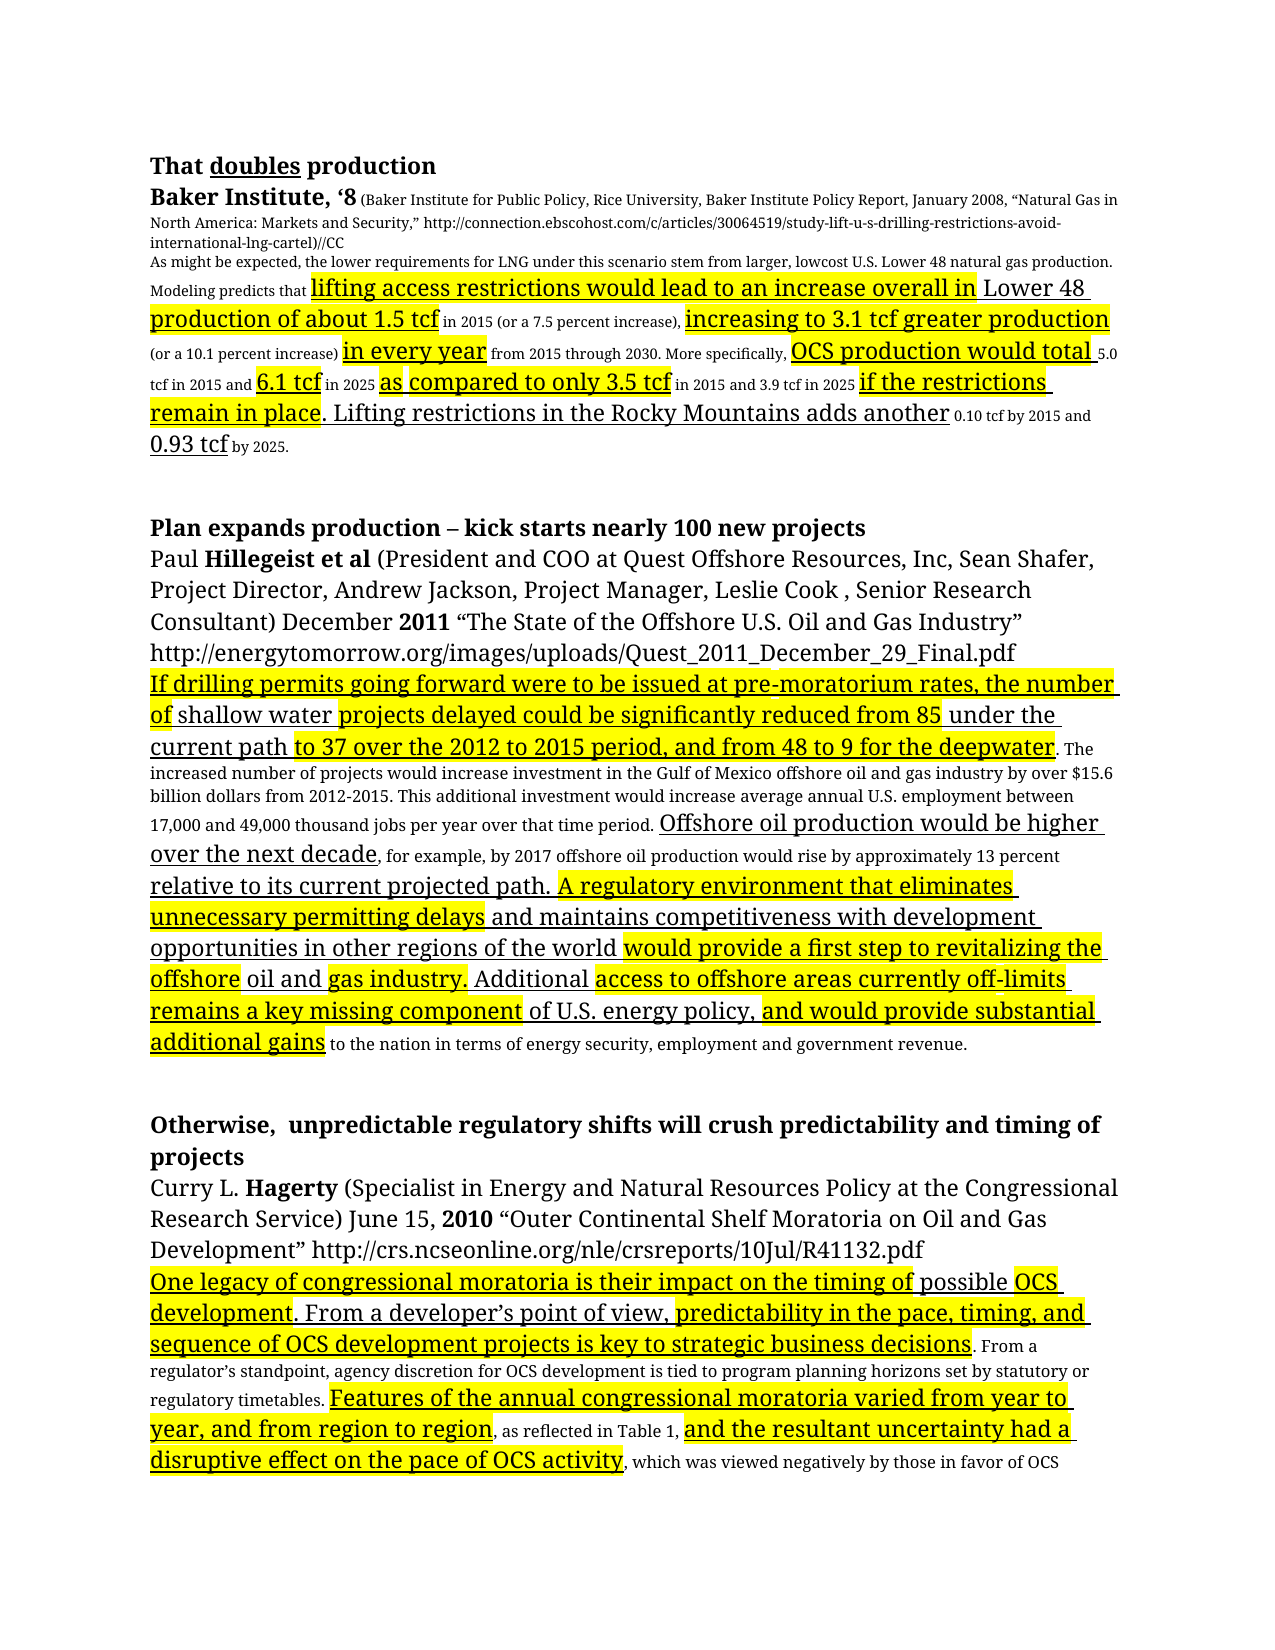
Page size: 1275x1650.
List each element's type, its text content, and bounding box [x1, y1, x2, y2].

text Paul Hillegeist et al (President and COO at Quest Offshore Resources, Inc, Sean Shafer, Project Director, Andrew Jackson, Project Manager, Leslie Cook , Senior Research Consultant) December 2011 “The State of the Offshore U.S. Oil and Gas Industry” http://energytomorrow.org/images/uploads/Quest_2011_December_29_Final.pdf [150, 543, 1125, 668]
subtitle Otherwise, unpredictable regulatory shifts will crush predictability and timing of projects [150, 1109, 1125, 1172]
text If drilling permits going forward were to be issued at pre‐moratorium rates, the number of shallow water projects delayed could be significantly reduced from 85 under the current path to 37 over the 2012 to 2015 period, and from 48 to 9 for the deepwater. The increased number of projects would increase investment in the Gulf of Mexico offshore oil and gas industry by over $15.6 billion dollars from 2012‐2015. This additional investment would increase average annual U.S. employment between 17,000 and 49,000 thousand jobs per year over that time period. Offshore oil production would be higher over the next decade, for example, by 2017 offshore oil production would rise by approximately 13 percent relative to its current projected path. A regulatory environment that eliminates unnecessary permitting delays and maintains competitiveness with development opportunities in other regions of the world would provide a first step to revitalizing the offshore oil and gas industry. Additional access to offshore areas currently off‐limits remains a key missing component of U.S. energy policy, and would provide substantial additional gains to the nation in terms of energy security, employment and government revenue. [150, 668, 1125, 1057]
subtitle Plan expands production – kick starts nearly 100 new projects [150, 512, 1125, 543]
text As might be expected, the lower requirements for LNG under this scenario stem from larger, lowcost U.S. Lower 48 natural gas production. Modeling predicts that lifting access restrictions would lead to an increase overall in Lower 48 production of about 1.5 tcf in 2015 (or a 7.5 percent increase), increasing to 3.1 tcf greater production (or a 10.1 percent increase) in every year from 2015 through 2030. More specifically, OCS production would total 5.0 tcf in 2015 and 6.1 tcf in 2025 as compared to only 3.5 tcf in 2015 and 3.9 tcf in 2025 if the restrictions remain in place. Lifting restrictions in the Rocky Mountains adds another 0.10 tcf by 2015 and 0.93 tcf by 2025. [150, 252, 1125, 460]
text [150, 1266, 1125, 1476]
text Baker Institute, ‘8 (Baker Institute for Public Policy, Rice University, Baker Institute Policy Report, January 2008, “Natural Gas in North America: Markets and Security,” http://connection.ebscohost.com/c/articles/30064519/study-lift-u-s-drilling-restrictions-avoid-international-lng-cartel)//CC [150, 181, 1125, 252]
text Curry L. Hagerty (Specialist in Energy and Natural Resources Policy at the Congressional Research Service) June 15, 2010 “Outer Continental Shelf Moratoria on Oil and Gas Development” http://crs.ncseonline.org/nle/crsreports/10Jul/R41132.pdf [150, 1172, 1125, 1266]
subtitle That doubles production [150, 150, 1125, 181]
